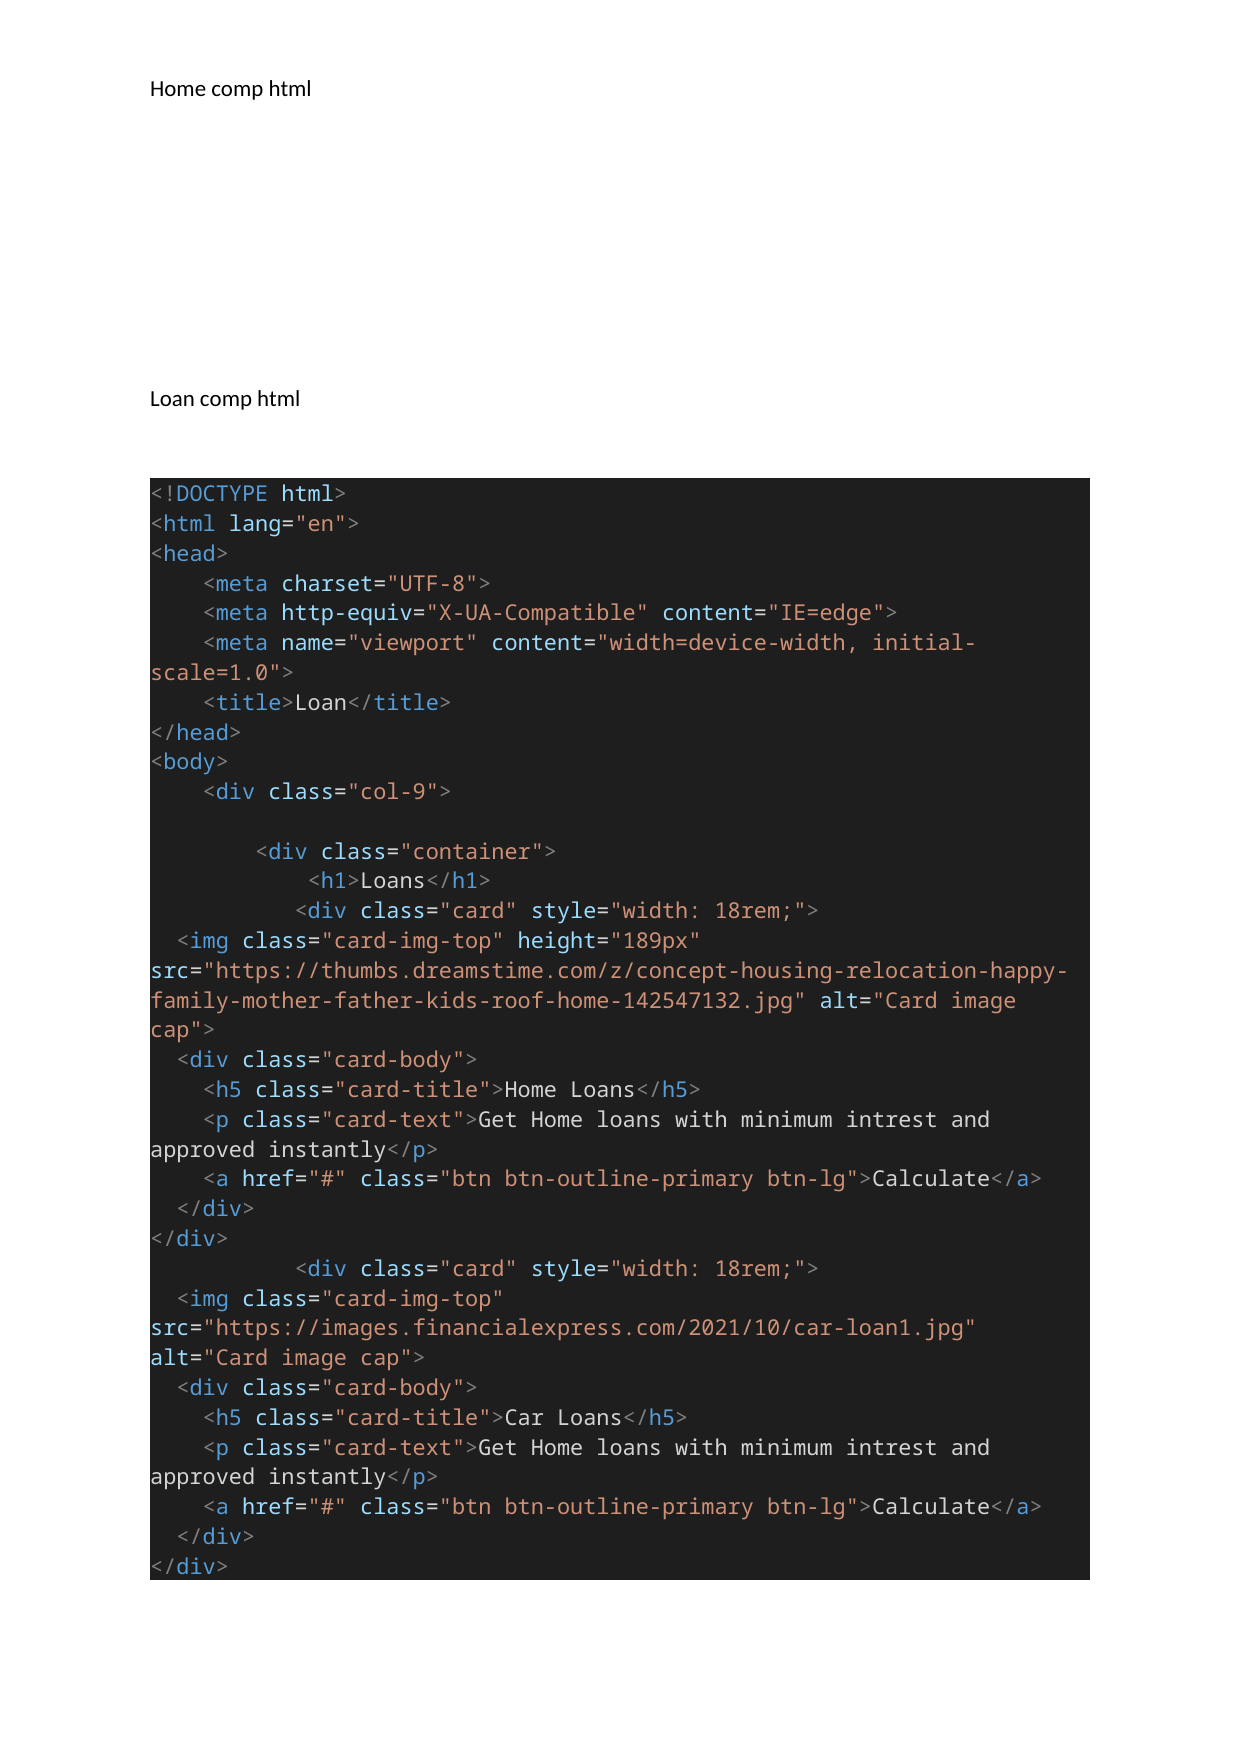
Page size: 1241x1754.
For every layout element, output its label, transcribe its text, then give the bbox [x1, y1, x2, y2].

text </head> [150, 716, 1090, 746]
text <a href="#" class="btn btn-outline-primary btn-lg">Calculate</a> [150, 1163, 1090, 1193]
text <!DOCTYPE html> [150, 478, 1090, 508]
text <meta http-equiv="X-UA-Compatible" content="IE=edge"> [150, 597, 1090, 627]
text <img class="card-img-top" src="https://images.financialexpress.com/2021/10/car-loan1.jpg" alt="Card image cap"> [150, 1282, 1090, 1372]
text <meta name="viewport" content="width=device-width, initial-scale=1.0"> [150, 627, 1090, 687]
text <h1>Loans</h1> [150, 865, 1090, 895]
text <div class="card-body"> [150, 1372, 1090, 1402]
text <div class="container"> [150, 836, 1090, 865]
text <h5 class="card-title">Home Loans</h5> [150, 1074, 1090, 1104]
text <div class="col-9"> [150, 776, 1090, 806]
text </div> [150, 1223, 1090, 1253]
text <meta charset="UTF-8"> [150, 567, 1090, 597]
text <div class="card" style="width: 18rem;"> [150, 895, 1090, 925]
text Loan comp html [150, 384, 1090, 412]
text <head> [150, 538, 1090, 567]
text <a href="#" class="btn btn-outline-primary btn-lg">Calculate</a> [150, 1491, 1090, 1521]
text <body> [150, 746, 1090, 776]
text <div class="card-body"> [150, 1044, 1090, 1074]
text <p class="card-text">Get Home loans with minimum intrest and approved instantly</p> [150, 1104, 1090, 1163]
text </div> [150, 1551, 1090, 1580]
text <p class="card-text">Get Home loans with minimum intrest and approved instantly</p> [150, 1431, 1090, 1491]
text <html lang="en"> [150, 508, 1090, 538]
text <h5 class="card-title">Car Loans</h5> [150, 1402, 1090, 1431]
text </div> [150, 1193, 1090, 1223]
text <title>Loan</title> [150, 687, 1090, 716]
text <div class="card" style="width: 18rem;"> [150, 1253, 1090, 1282]
text </div> [150, 1521, 1090, 1551]
text <img class="card-img-top" height="189px" src="https://thumbs.dreamstime.com/z/concept-housing-relocation-happy-family-mother-father-kids-roof-home-142547132.jpg" alt="Card image cap"> [150, 925, 1090, 1044]
